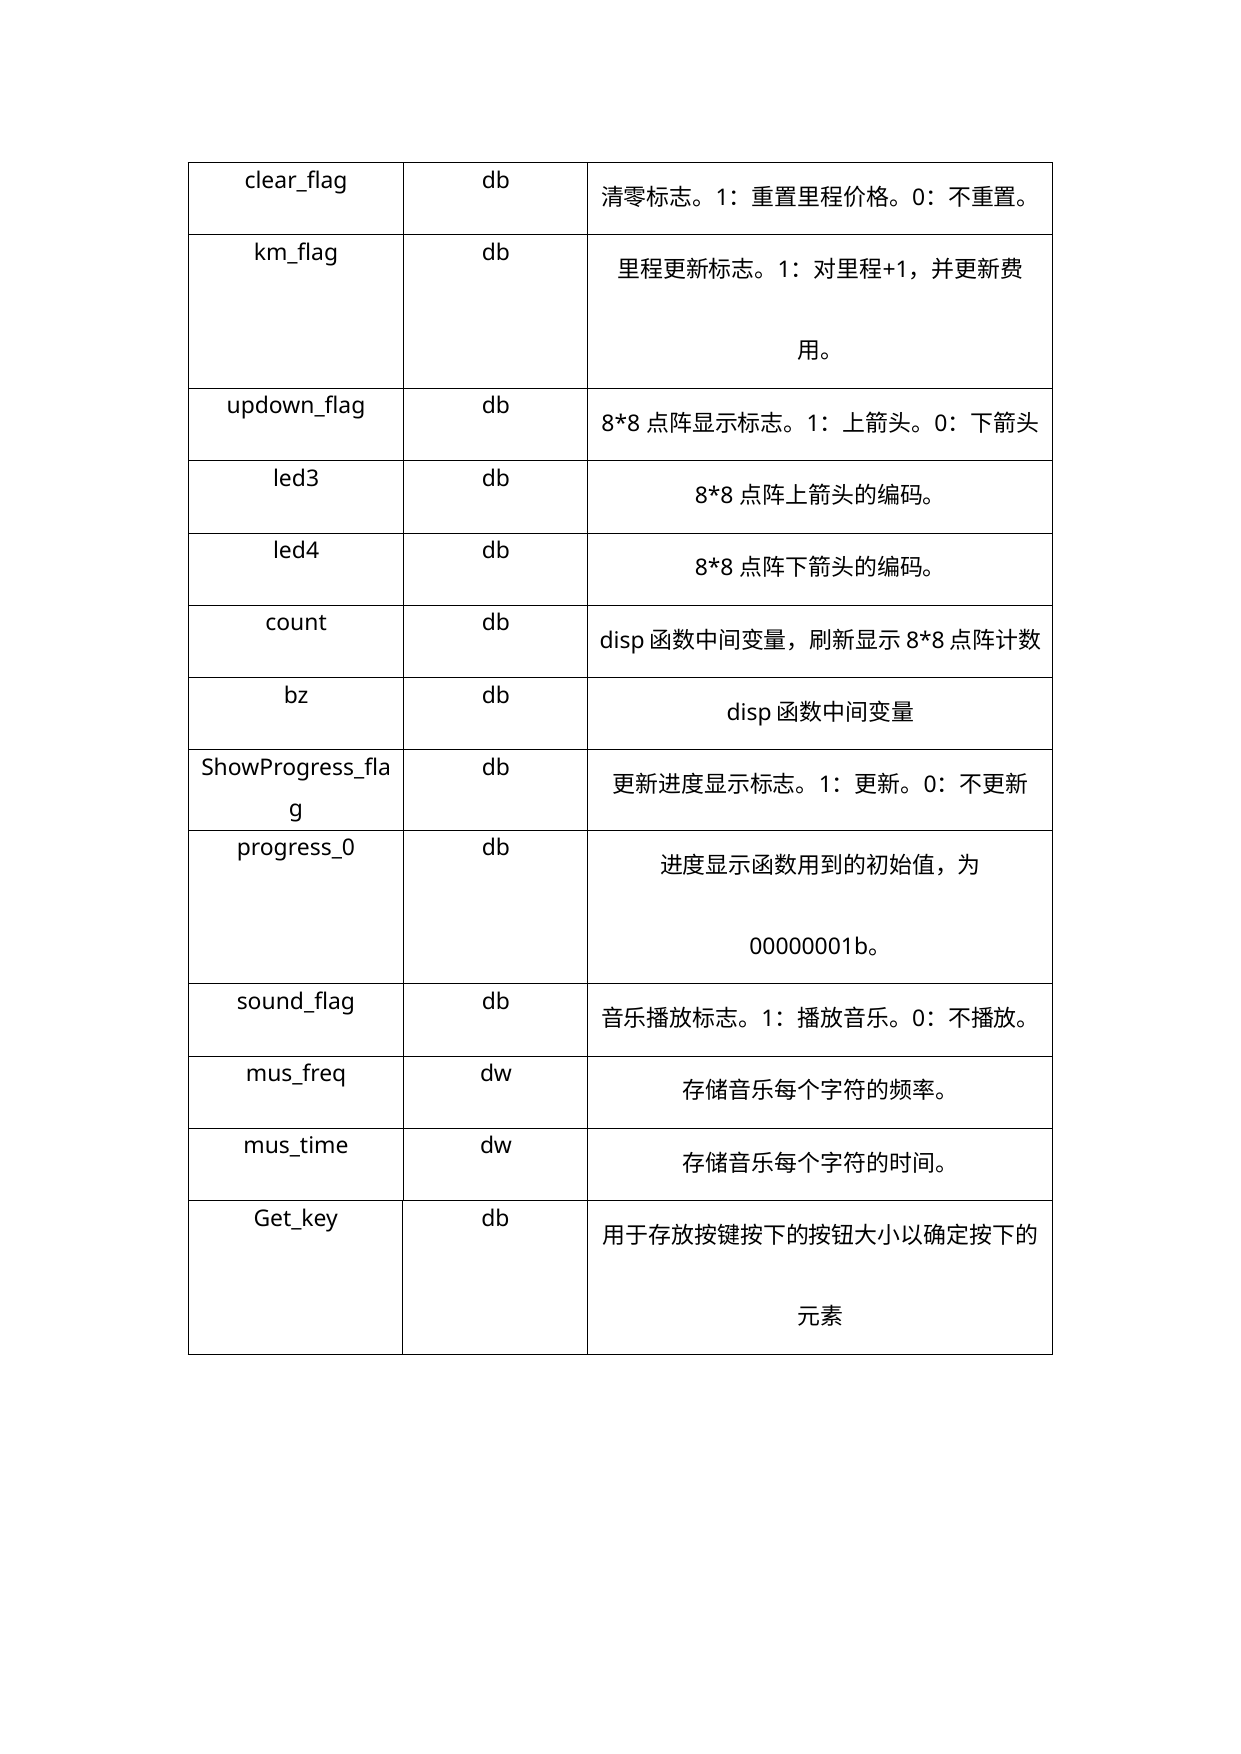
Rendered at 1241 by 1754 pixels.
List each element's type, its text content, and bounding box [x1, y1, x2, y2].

table_cell db [404, 461, 587, 532]
table_cell 8*8 点阵显示标志。1：上箭头。0：下箭头 [588, 389, 1052, 460]
table_cell sound_flag [189, 984, 403, 1056]
table_cell db [404, 389, 587, 460]
table_cell km_flag [189, 235, 403, 388]
table_cell progress_0 [189, 831, 403, 983]
table_cell clear_flag [189, 163, 403, 234]
table_cell db [404, 984, 587, 1056]
table_cell 进度显示函数用到的初始值，为00000001b。 [588, 831, 1052, 983]
table_cell dw [404, 1057, 587, 1128]
table_cell 8*8 点阵上箭头的编码。 [588, 461, 1052, 532]
table_cell db [404, 678, 587, 749]
table_cell db [404, 235, 587, 388]
table_cell disp函数中间变量，刷新显示8*8点阵计数 [588, 606, 1052, 677]
table_cell db [404, 163, 587, 234]
table_cell mus_time [189, 1129, 403, 1200]
table_cell bz [189, 678, 403, 749]
table_cell ShowProgress_flag [189, 750, 403, 830]
table_cell db [404, 750, 587, 830]
table_cell db [404, 606, 587, 677]
table_cell disp函数中间变量 [588, 678, 1052, 749]
table_cell 8*8 点阵下箭头的编码。 [588, 534, 1052, 605]
table_cell mus_freq [189, 1057, 403, 1128]
table_cell db [404, 534, 587, 605]
table_cell count [189, 606, 403, 677]
table_cell db [403, 1201, 587, 1354]
table_cell 清零标志。1：重置里程价格。0：不重置。 [588, 163, 1052, 234]
table_cell 更新进度显示标志。1：更新。0：不更新 [588, 750, 1052, 830]
table_cell 里程更新标志。1：对里程+1，并更新费用。 [588, 235, 1052, 388]
table_cell led3 [189, 461, 403, 532]
table_cell 存储音乐每个字符的频率。 [588, 1057, 1052, 1128]
table_cell led4 [189, 534, 403, 605]
table_cell dw [404, 1129, 587, 1200]
table_cell 用于存放按键按下的按钮大小以确定按下的元素 [588, 1201, 1052, 1354]
table_cell updown_flag [189, 389, 403, 460]
table_cell Get_key [189, 1201, 402, 1354]
table_cell db [404, 831, 587, 983]
table_cell 音乐播放标志。1：播放音乐。0：不播放。 [588, 984, 1052, 1056]
table_cell 存储音乐每个字符的时间。 [588, 1129, 1052, 1200]
